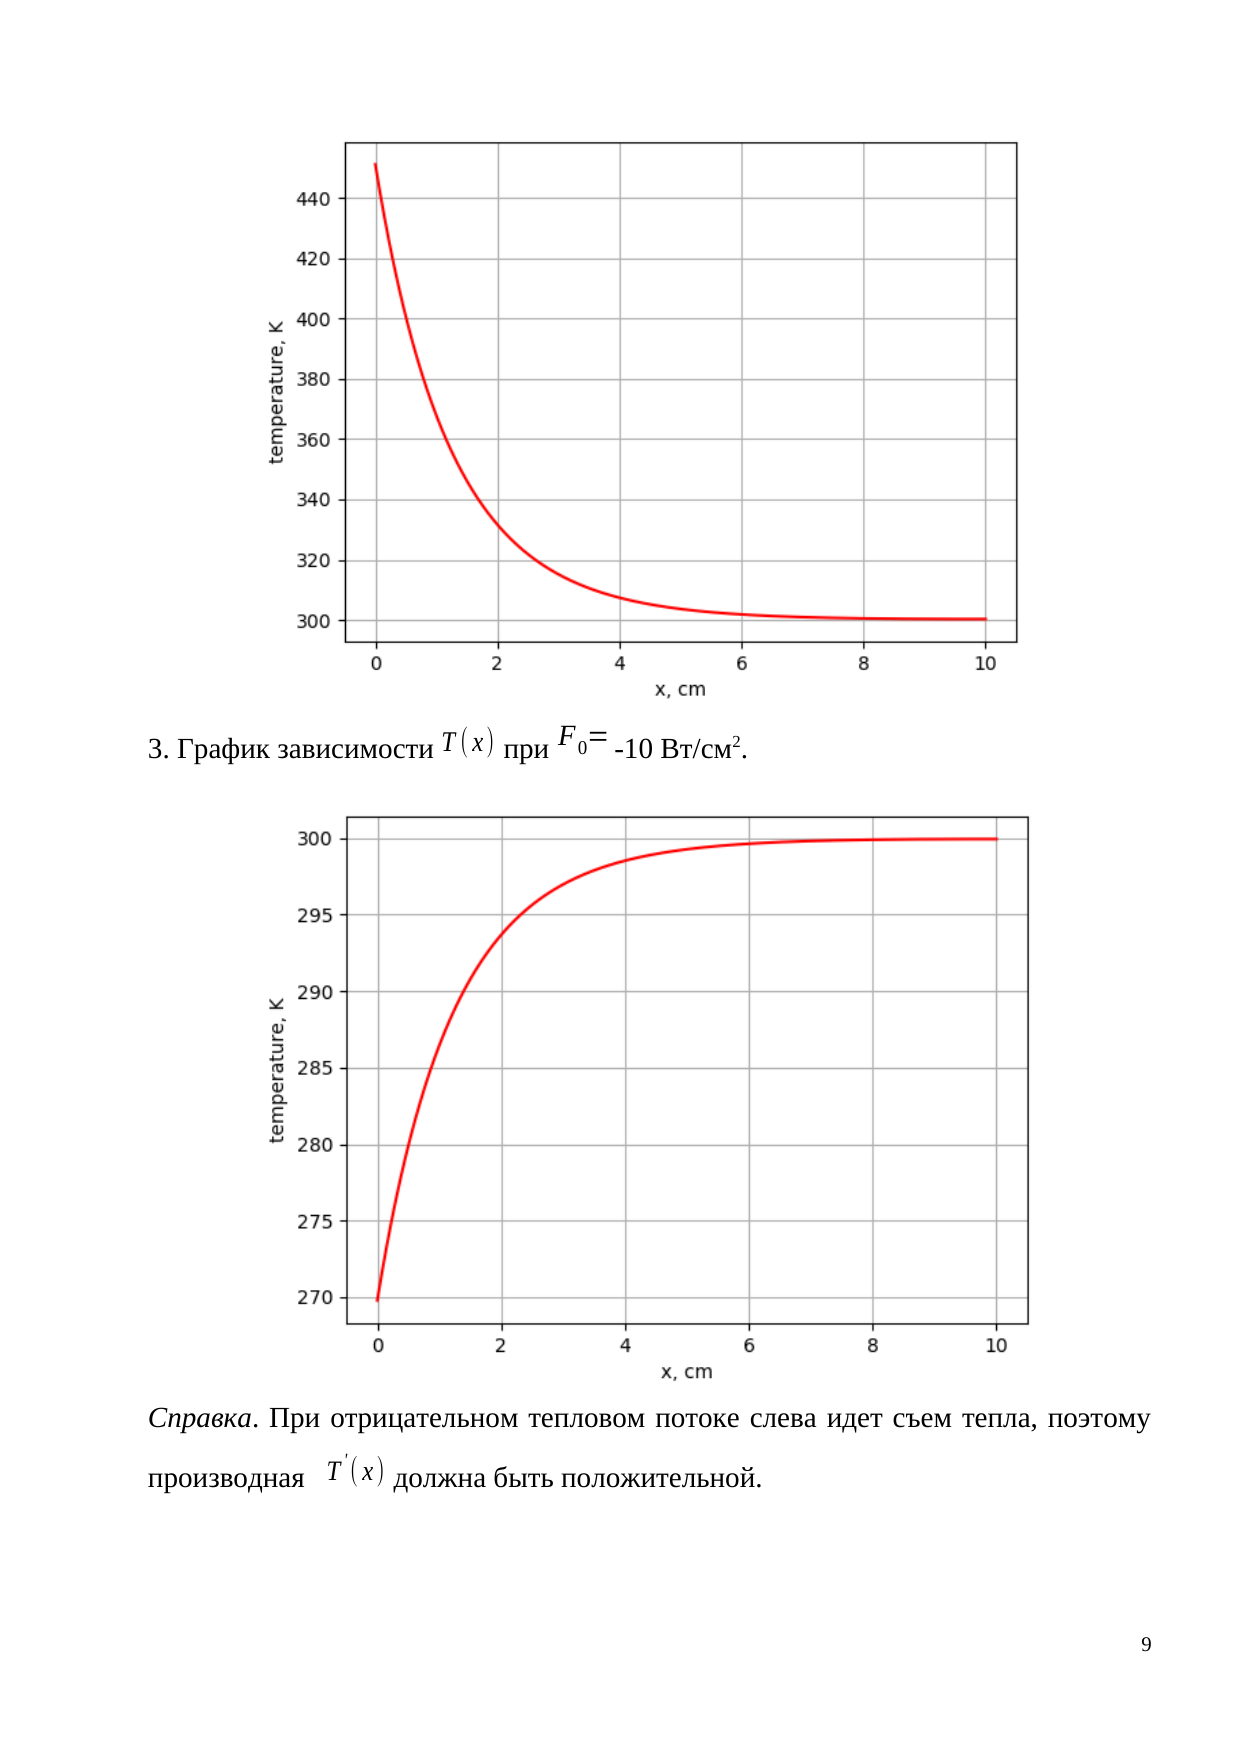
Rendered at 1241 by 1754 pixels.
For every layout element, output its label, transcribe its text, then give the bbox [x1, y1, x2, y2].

text 3. График зависимости при -10 Вт/см2. [148, 720, 1152, 765]
text Справка. При отрицательном тепловом потоке слева идет съем тепла, поэтому производная должна быть положительной. [148, 1400, 1152, 1494]
picture [260, 781, 1040, 1388]
picture [257, 118, 1042, 708]
